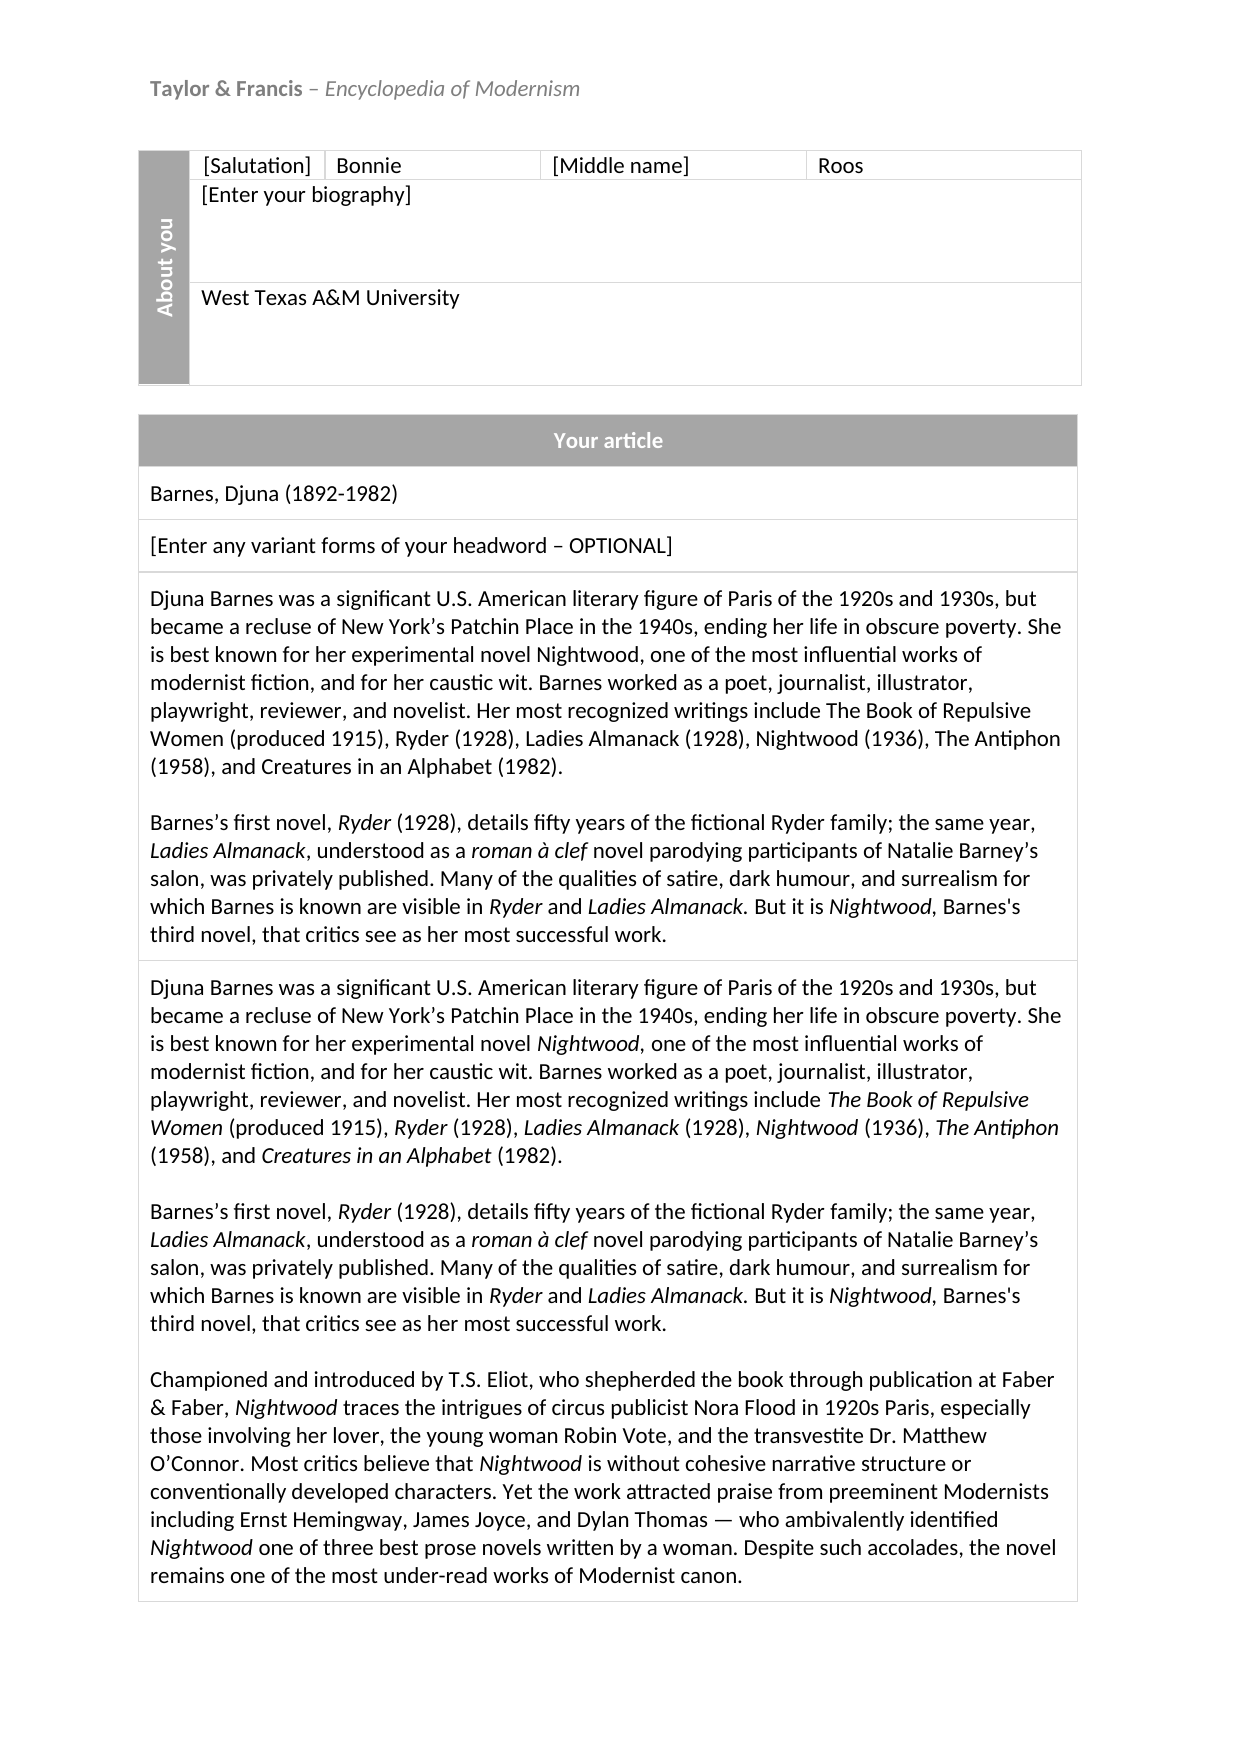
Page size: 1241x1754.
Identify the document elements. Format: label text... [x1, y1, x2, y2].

table_header Your article [139, 415, 1077, 466]
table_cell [139, 961, 1077, 1601]
table_header About you [139, 151, 189, 384]
